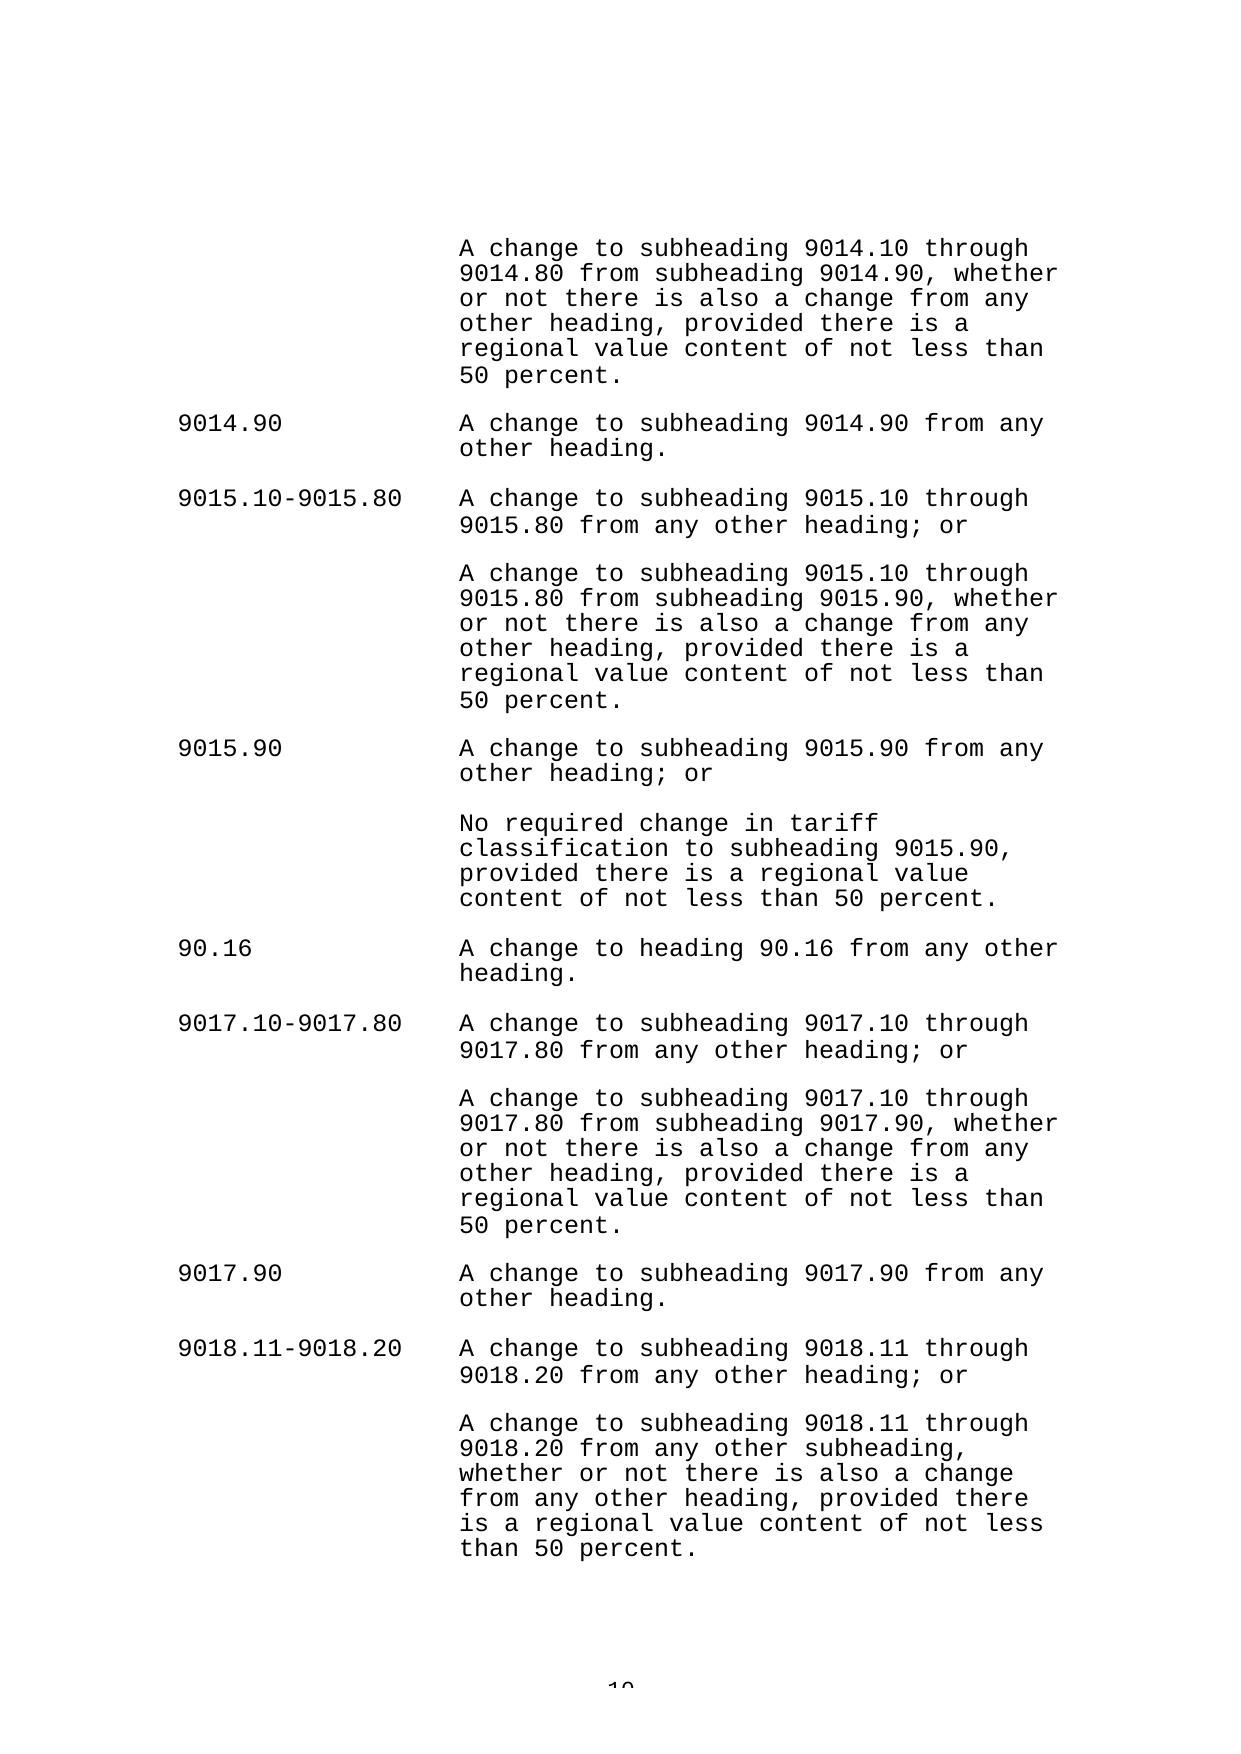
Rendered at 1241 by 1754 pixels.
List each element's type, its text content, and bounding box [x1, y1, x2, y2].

text A change to subheading 9018.11 through 9018.20 from any other subheading, whether or not there is also a change from any other heading, provided there is a regional value content of not less than 50 percent. [459, 1411, 1047, 1561]
text 9017.10-9017.80 A change to subheading 9017.10 through [177, 1011, 1071, 1037]
text 9015.10-9015.80 A change to subheading 9015.10 through [177, 486, 1071, 512]
text A change to subheading 9014.10 through 9014.80 from subheading 9014.90, whether or not there is also a change from any other heading, provided there is a regional value content of not less than [459, 236, 1062, 361]
text 9015.90 A change to subheading 9015.90 from any other heading; or [177, 736, 1045, 786]
text 9014.90 A change to subheading 9014.90 from any other heading. [177, 411, 1045, 461]
text 9015.80 from any other heading; or [459, 512, 1071, 539]
text 9018.20 from any other heading; or [459, 1362, 1071, 1389]
text No required change in tariff classification to subheading 9015.90, provided there is a regional value content of not less than 50 percent. [459, 811, 1017, 911]
text 50 percent. [459, 1211, 1071, 1239]
text 90.16 A change to heading 90.16 from any other heading. [177, 936, 1060, 986]
text 50 percent. [459, 361, 1071, 389]
text A change to subheading 9017.10 through 9017.80 from subheading 9017.90, whether or not there is also a change from any other heading, provided there is a regional value content of not less than [459, 1086, 1062, 1211]
text 9017.80 from any other heading; or [459, 1037, 1071, 1064]
text 50 percent. [459, 686, 1071, 714]
text 9017.90 A change to subheading 9017.90 from any other heading. [177, 1261, 1045, 1311]
text 9018.11-9018.20 A change to subheading 9018.11 through [177, 1336, 1071, 1362]
text A change to subheading 9015.10 through 9015.80 from subheading 9015.90, whether or not there is also a change from any other heading, provided there is a regional value content of not less than [459, 561, 1062, 686]
